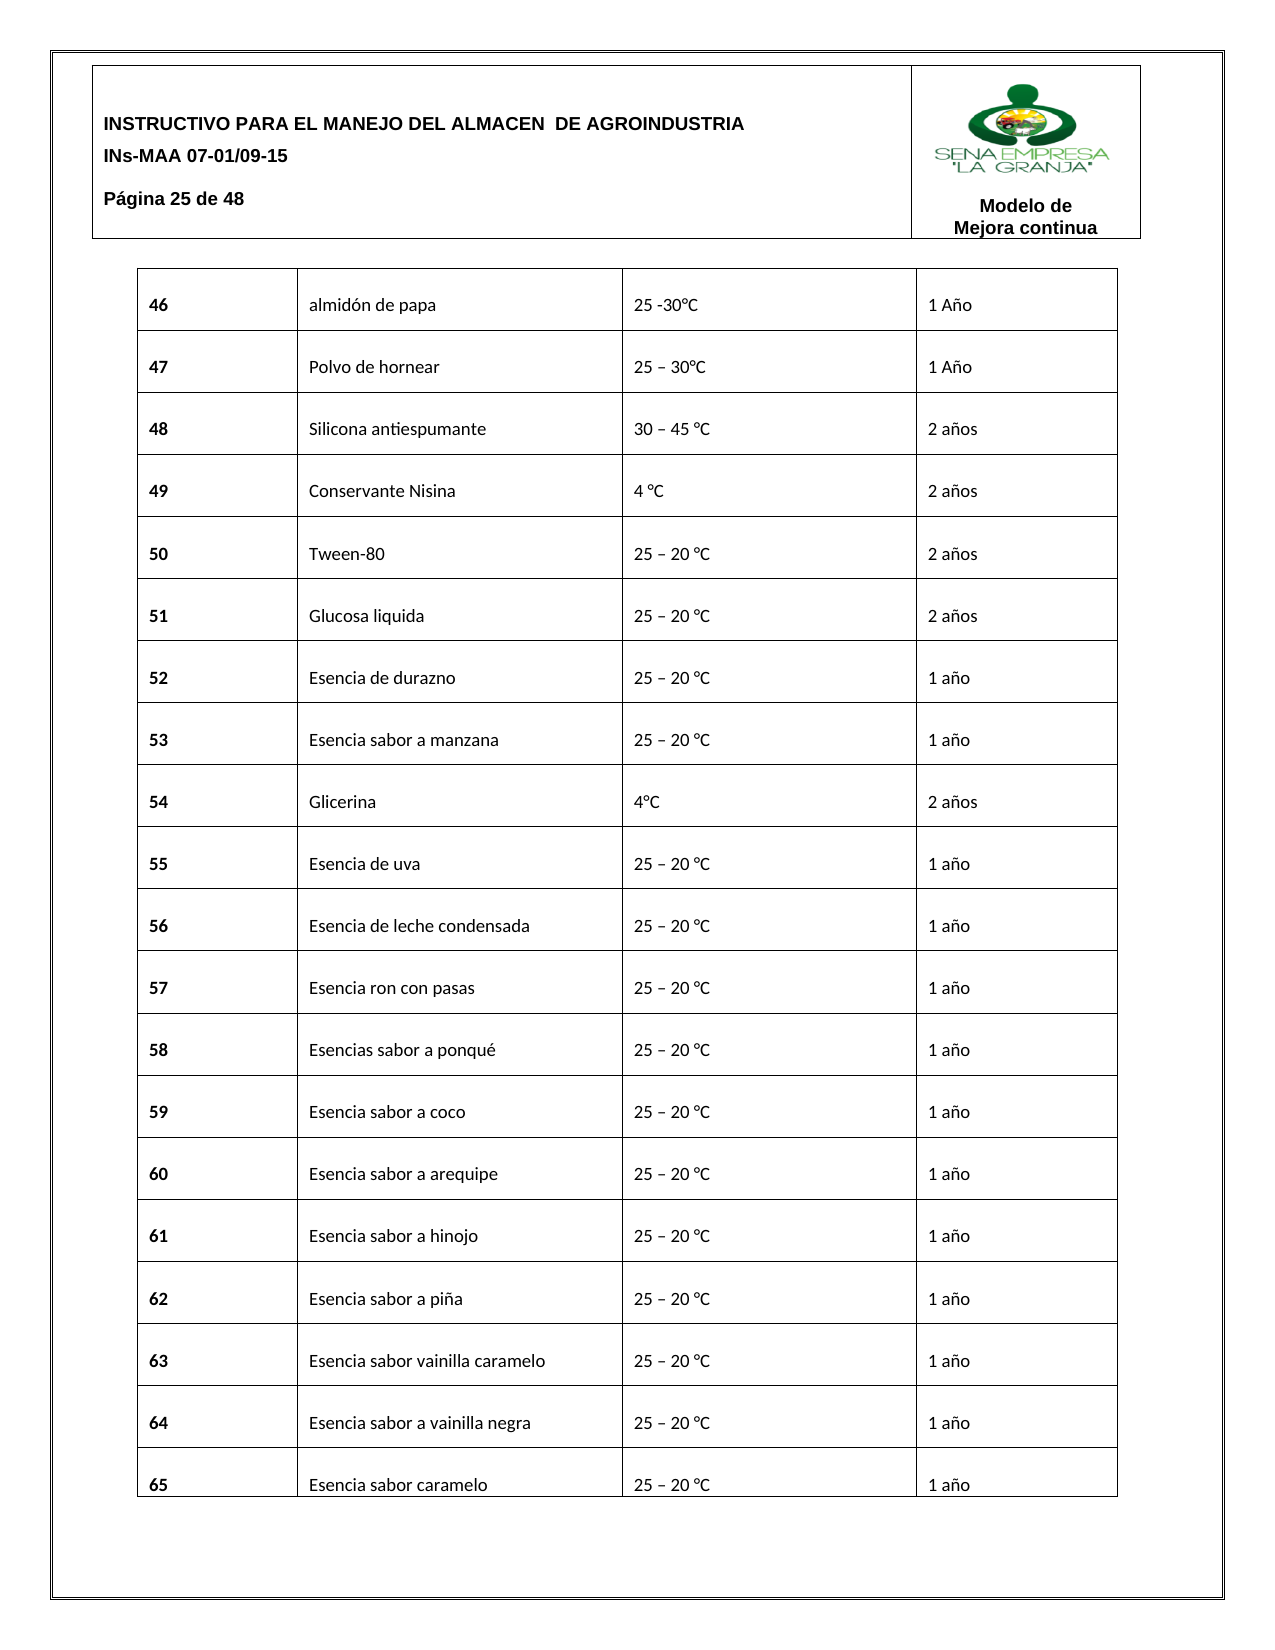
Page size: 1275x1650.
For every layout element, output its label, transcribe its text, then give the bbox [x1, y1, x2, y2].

table_cell Esencia de uva [298, 827, 622, 888]
table_cell 1 año [917, 1386, 1117, 1447]
table_cell 1 Año [917, 331, 1117, 392]
table_cell 53 [138, 703, 297, 764]
table_cell Esencia sabor a manzana [298, 703, 622, 764]
table_cell 1 año [917, 641, 1117, 702]
table_cell 1 año [917, 703, 1117, 764]
table_cell 1 año [917, 1076, 1117, 1137]
table_cell 58 [138, 1014, 297, 1074]
table_cell 1 año [917, 1448, 1117, 1496]
table_cell 55 [138, 827, 297, 888]
table_cell 4°C [623, 765, 916, 826]
table_cell 25 – 20 °C [623, 1386, 916, 1447]
table_cell 25 -30°C [623, 269, 916, 329]
table_cell 30 – 45 °C [623, 393, 916, 454]
table_cell 25 – 20 °C [623, 1014, 916, 1074]
table_cell 50 [138, 517, 297, 578]
table_cell 25 – 20 °C [623, 951, 916, 1012]
table_cell 63 [138, 1324, 297, 1385]
picture [933, 79, 1114, 178]
table_cell 25 – 20 °C [623, 1448, 916, 1496]
table_cell 25 – 20 °C [623, 1076, 916, 1137]
table_cell Esencia sabor a arequipe [298, 1138, 622, 1199]
table_cell 25 – 20 °C [623, 517, 916, 578]
table_cell almidón de papa [298, 269, 622, 329]
table_cell 1 año [917, 951, 1117, 1012]
table_cell 1 año [917, 1138, 1117, 1199]
table_cell 57 [138, 951, 297, 1012]
table_cell Esencia ron con pasas [298, 951, 622, 1012]
table_cell 4 °C [623, 455, 916, 516]
table_cell 62 [138, 1262, 297, 1323]
table_cell Glicerina [298, 765, 622, 826]
table_cell Tween-80 [298, 517, 622, 578]
table_cell 49 [138, 455, 297, 516]
table_cell 1 año [917, 1014, 1117, 1074]
table_cell 2 años [917, 455, 1117, 516]
table_cell 52 [138, 641, 297, 702]
table_cell Esencia sabor caramelo [298, 1448, 622, 1496]
table_cell 2 años [917, 393, 1117, 454]
table_cell 25 – 20 °C [623, 1200, 916, 1261]
table_cell 1 año [917, 827, 1117, 888]
table_cell Esencia sabor a hinojo [298, 1200, 622, 1261]
table_cell Esencia de durazno [298, 641, 622, 702]
table_cell 2 años [917, 517, 1117, 578]
table_cell 64 [138, 1386, 297, 1447]
table_cell 25 – 20 °C [623, 827, 916, 888]
table_cell Esencia sabor a piña [298, 1262, 622, 1323]
table_cell 59 [138, 1076, 297, 1137]
table_cell Esencias sabor a ponqué [298, 1014, 622, 1074]
table_cell 1 Año [917, 269, 1117, 329]
table_cell Glucosa liquida [298, 579, 622, 640]
table_cell 25 – 20 °C [623, 1324, 916, 1385]
table_cell 25 – 20 °C [623, 1138, 916, 1199]
table_cell 2 años [917, 579, 1117, 640]
table_cell 56 [138, 889, 297, 950]
table_cell 60 [138, 1138, 297, 1199]
table_cell 25 – 20 °C [623, 641, 916, 702]
table_cell 25 – 20 °C [623, 703, 916, 764]
table_cell Polvo de hornear [298, 331, 622, 392]
table_cell Silicona antiespumante [298, 393, 622, 454]
table_cell 25 – 20 °C [623, 1262, 916, 1323]
table_cell 46 [138, 269, 297, 329]
table_cell 65 [138, 1448, 297, 1496]
table_cell Esencia sabor vainilla caramelo [298, 1324, 622, 1385]
table_cell 51 [138, 579, 297, 640]
table_cell 1 año [917, 1324, 1117, 1385]
table_cell 25 – 20 °C [623, 889, 916, 950]
table_cell 2 años [917, 765, 1117, 826]
table_cell 1 año [917, 1262, 1117, 1323]
table_cell Esencia sabor a vainilla negra [298, 1386, 622, 1447]
table_cell 1 año [917, 889, 1117, 950]
table_cell 1 año [917, 1200, 1117, 1261]
table_cell 25 – 20 °C [623, 579, 916, 640]
table_cell Esencia de leche condensada [298, 889, 622, 950]
table_cell Esencia sabor a coco [298, 1076, 622, 1137]
table_cell 48 [138, 393, 297, 454]
table_cell Conservante Nisina [298, 455, 622, 516]
table_cell 61 [138, 1200, 297, 1261]
table_cell 47 [138, 331, 297, 392]
table_cell 25 – 30°C [623, 331, 916, 392]
table_cell 54 [138, 765, 297, 826]
